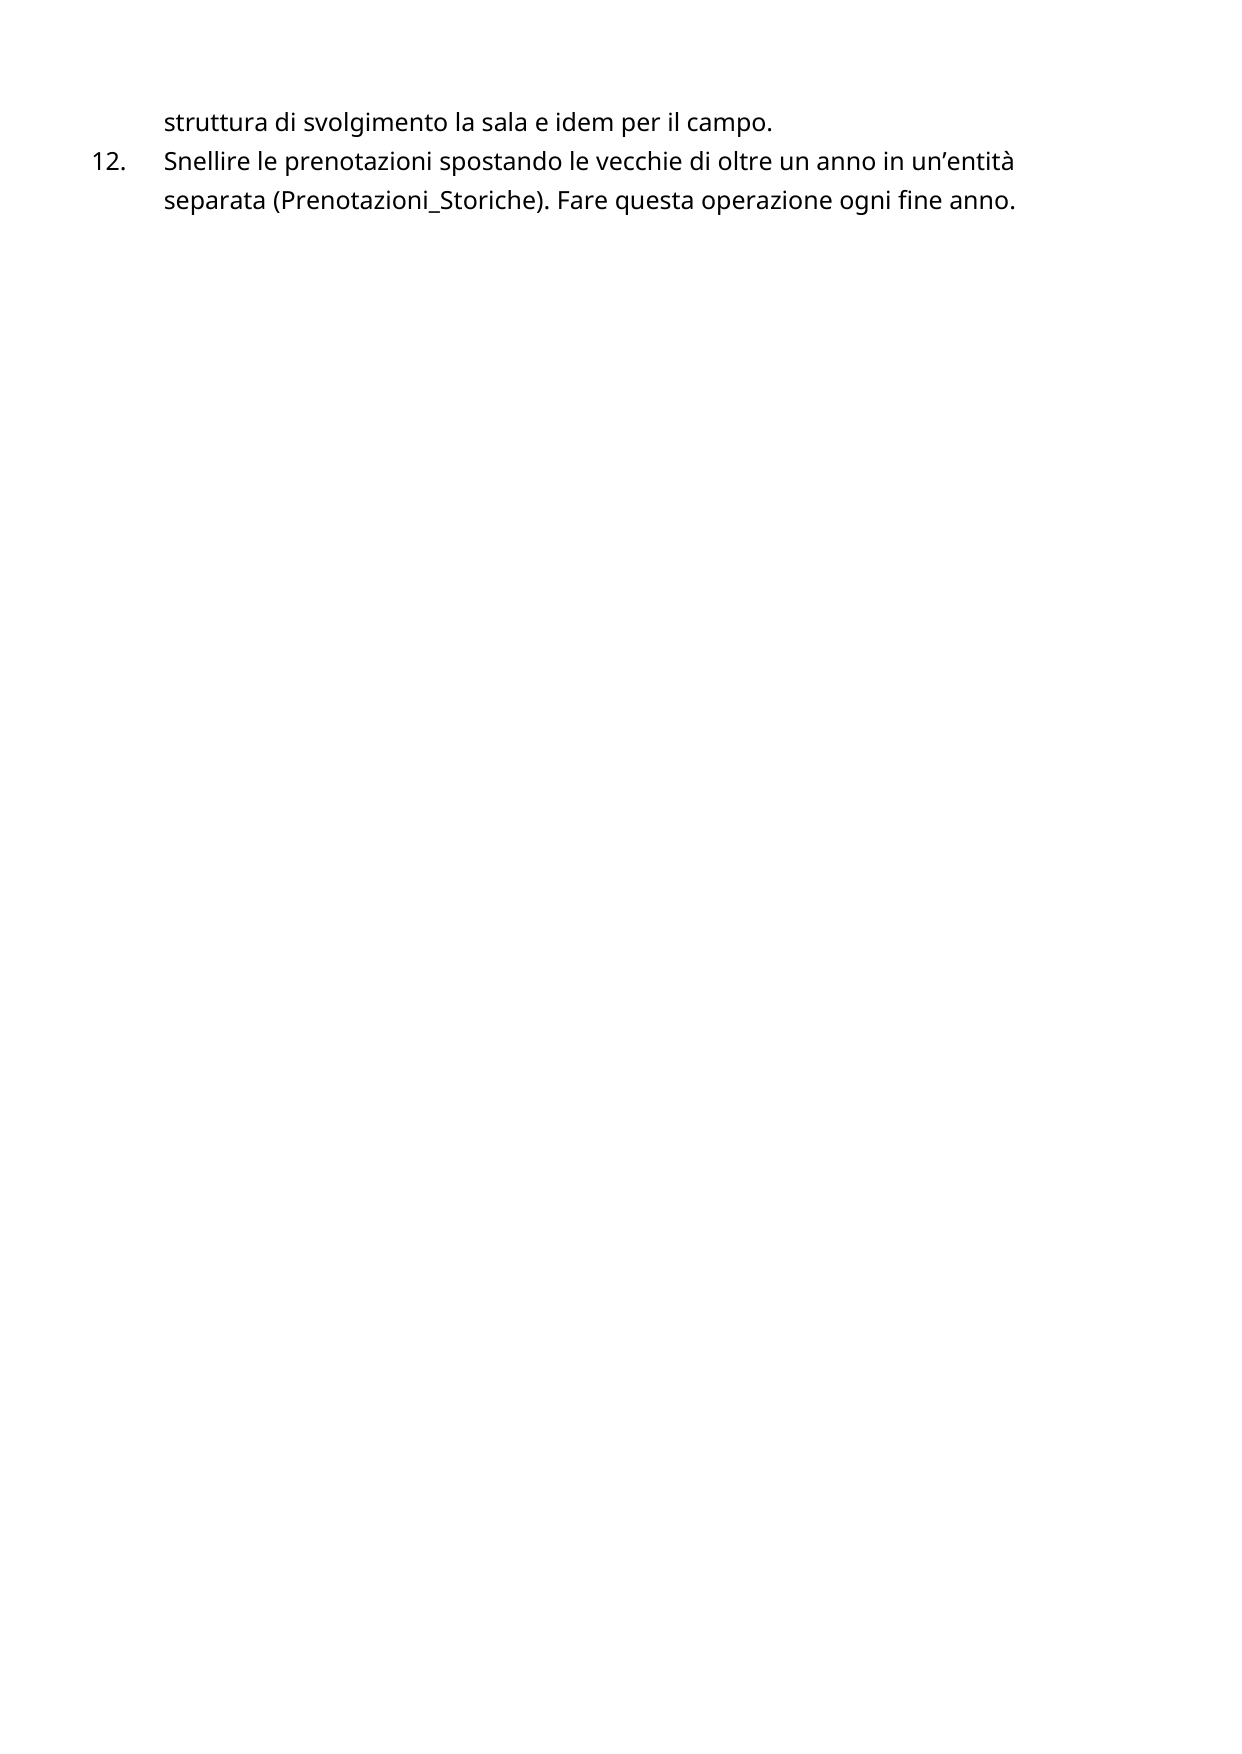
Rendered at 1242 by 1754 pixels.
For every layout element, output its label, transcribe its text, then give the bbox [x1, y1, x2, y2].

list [93, 104, 1095, 138]
list Snellire le prenotazioni spostando le vecchie di oltre un anno in un’entità separata (Prenotazioni_Storiche). Fare questa operazione ogni fine anno. [91, 143, 1069, 217]
